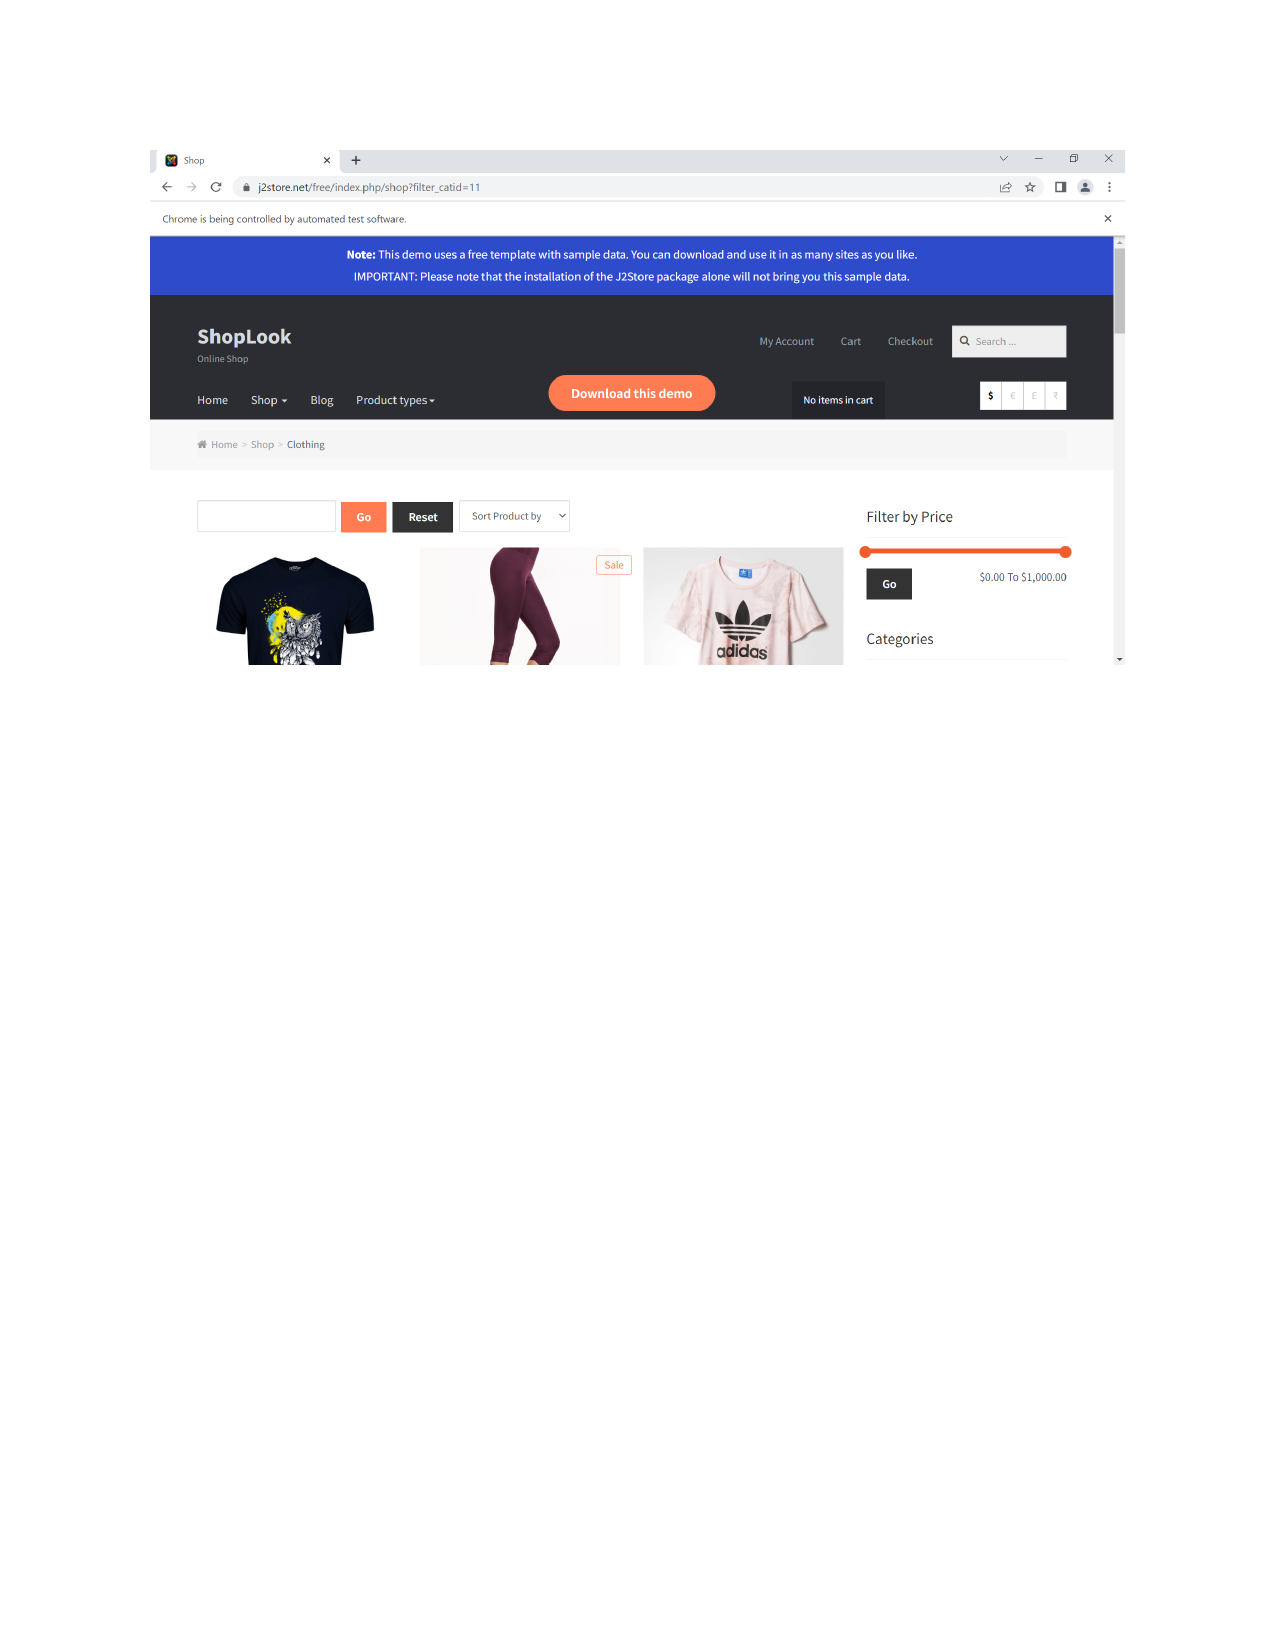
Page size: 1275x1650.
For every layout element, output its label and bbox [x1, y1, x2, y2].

picture [150, 150, 1125, 665]
